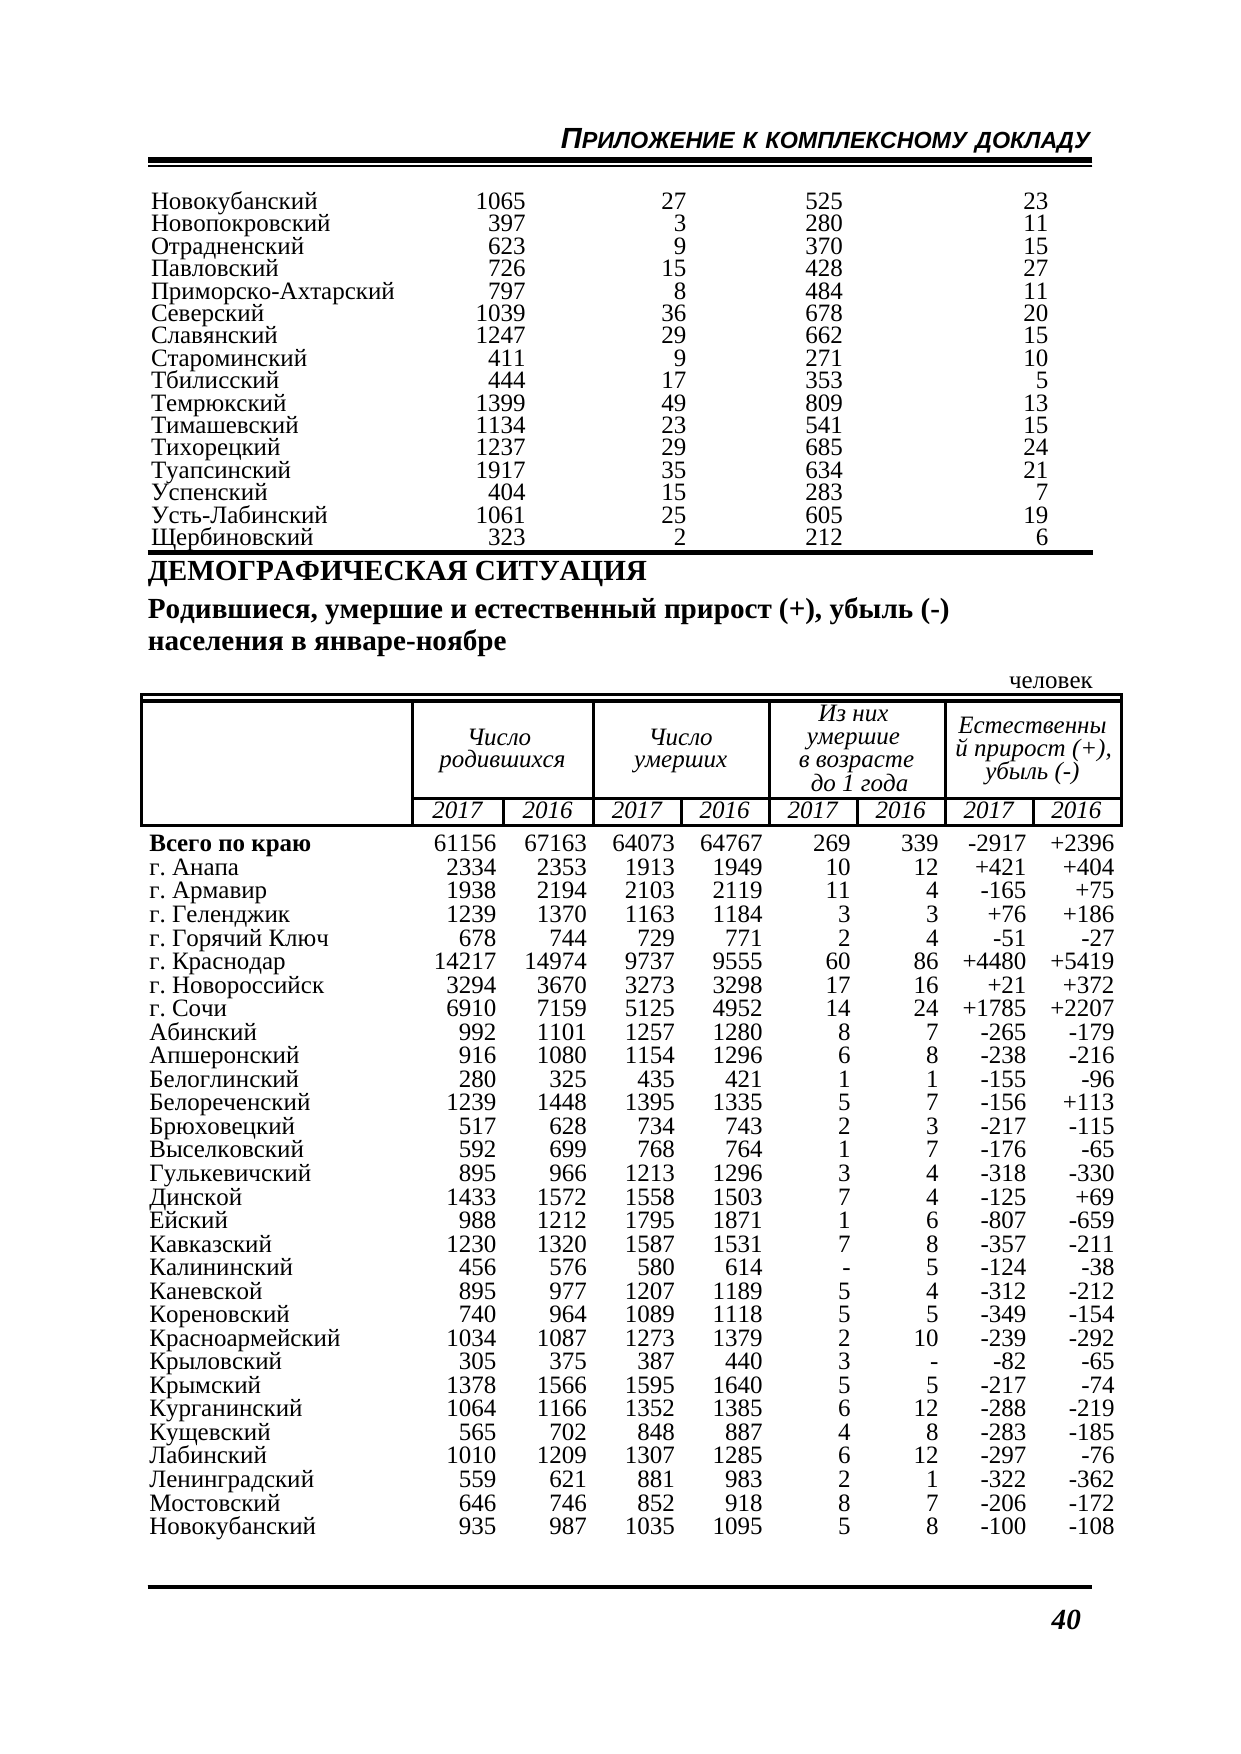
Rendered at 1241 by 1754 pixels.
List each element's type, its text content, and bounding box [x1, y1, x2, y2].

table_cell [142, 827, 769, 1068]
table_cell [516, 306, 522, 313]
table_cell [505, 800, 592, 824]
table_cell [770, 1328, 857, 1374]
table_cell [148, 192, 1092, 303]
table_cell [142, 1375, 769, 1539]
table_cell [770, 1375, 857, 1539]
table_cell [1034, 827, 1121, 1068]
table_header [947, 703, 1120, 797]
text ДЕМОГРАФИЧЕСКАЯ СИТУАЦИЯ [148, 555, 1092, 586]
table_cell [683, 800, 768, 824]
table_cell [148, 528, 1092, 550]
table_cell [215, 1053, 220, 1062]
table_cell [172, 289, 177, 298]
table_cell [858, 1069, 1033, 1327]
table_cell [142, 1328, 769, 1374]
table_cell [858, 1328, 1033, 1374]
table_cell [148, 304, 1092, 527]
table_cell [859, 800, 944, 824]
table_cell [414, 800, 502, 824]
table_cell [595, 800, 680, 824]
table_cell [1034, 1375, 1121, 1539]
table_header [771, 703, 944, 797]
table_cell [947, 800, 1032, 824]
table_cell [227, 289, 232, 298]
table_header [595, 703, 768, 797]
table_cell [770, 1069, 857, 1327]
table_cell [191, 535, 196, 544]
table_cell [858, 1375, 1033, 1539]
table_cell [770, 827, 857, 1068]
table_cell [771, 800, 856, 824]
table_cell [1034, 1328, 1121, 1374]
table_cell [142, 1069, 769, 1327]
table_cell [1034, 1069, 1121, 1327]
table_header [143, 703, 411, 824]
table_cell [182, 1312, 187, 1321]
text человек [148, 669, 1092, 693]
text Родившиеся, умершие и естественный прирост (+), убыль (-) населения в январе-ноябре [148, 593, 1092, 656]
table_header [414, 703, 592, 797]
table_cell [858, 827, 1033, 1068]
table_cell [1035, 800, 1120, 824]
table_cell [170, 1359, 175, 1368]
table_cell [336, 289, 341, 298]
